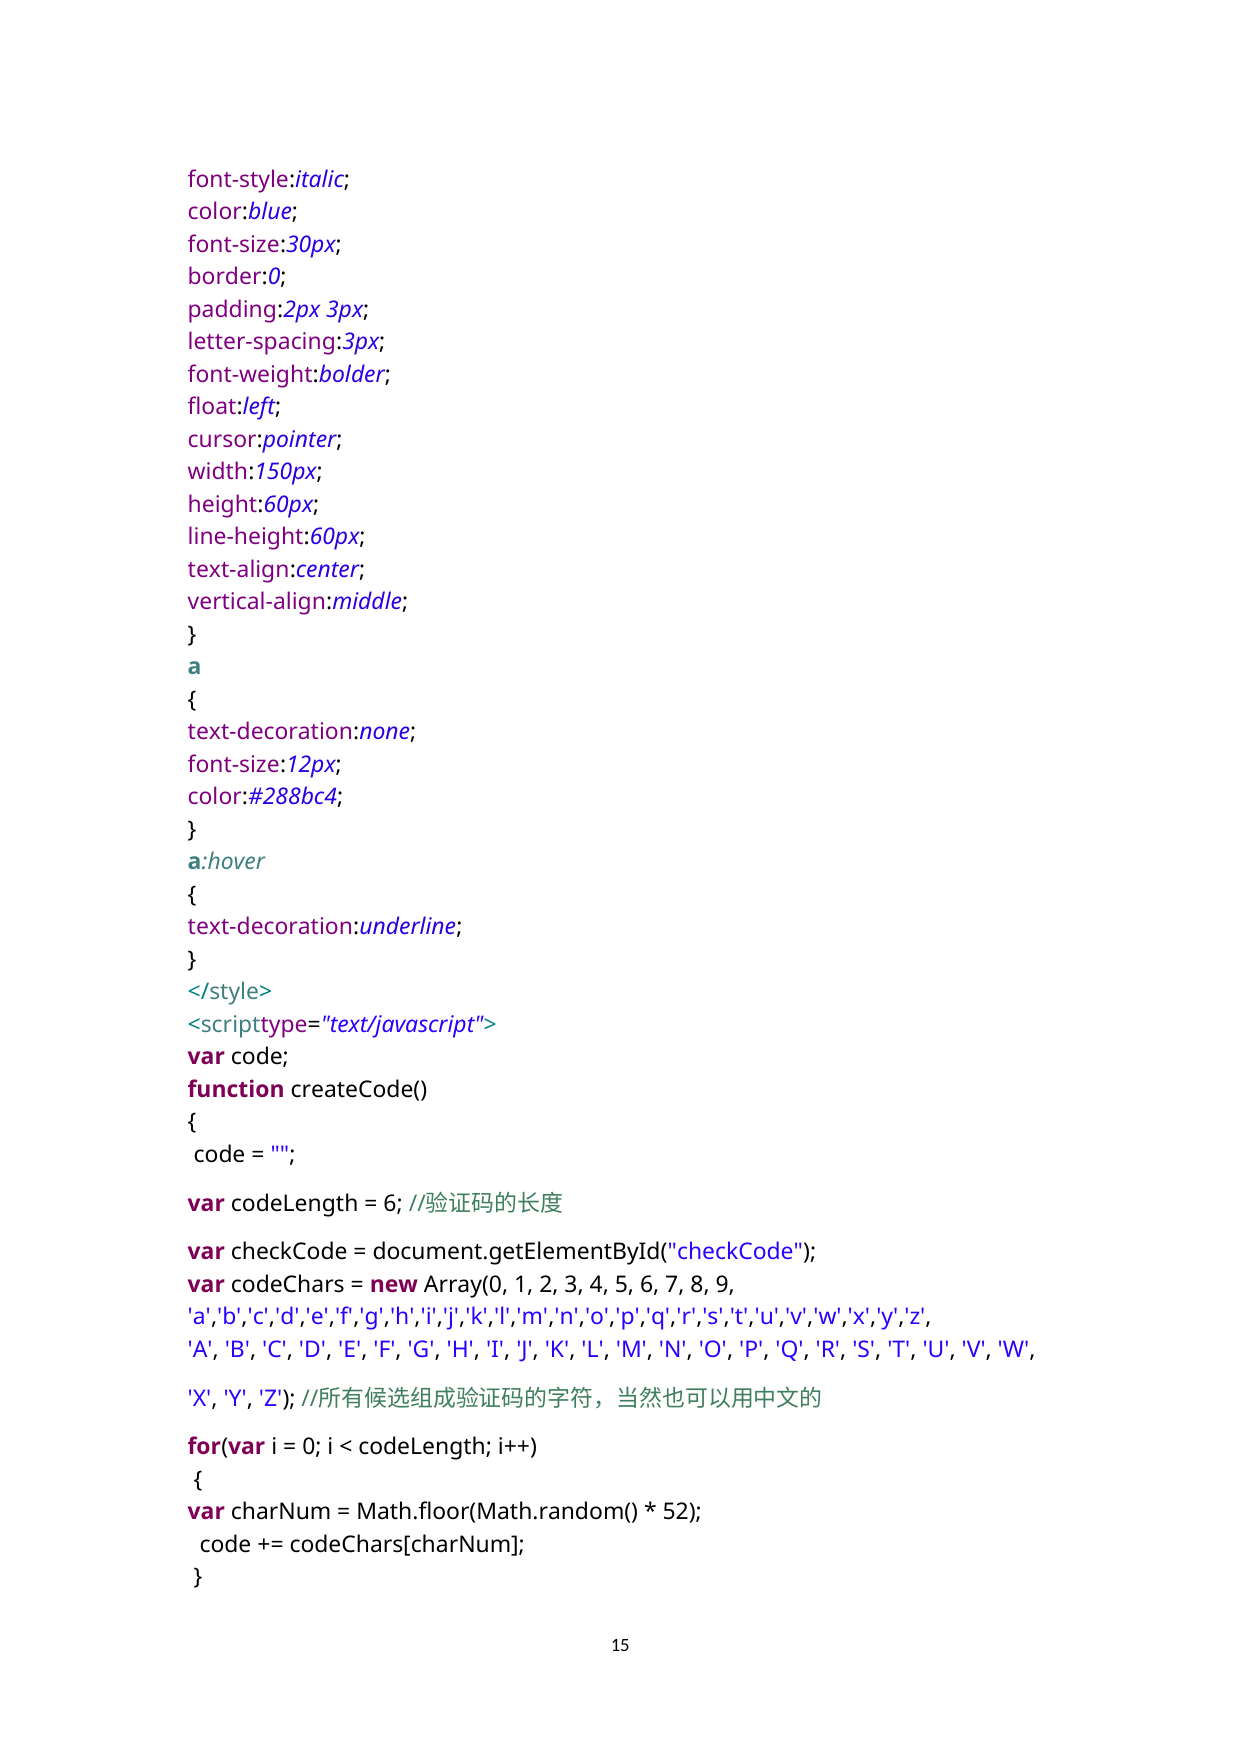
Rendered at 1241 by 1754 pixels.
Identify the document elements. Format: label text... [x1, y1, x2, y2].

text var codeChars = new Array(0, 1, 2, 3, 4, 5, 6, 7, 8, 9, [187, 1267, 1053, 1299]
text } [187, 617, 1053, 649]
text } [187, 812, 1053, 844]
text font-size:30px; [187, 227, 1053, 259]
text for(var i = 0; i < codeLength; i++) [187, 1429, 1053, 1462]
text border:0; [187, 259, 1053, 292]
text var codeLength = 6; //验证码的长度 [187, 1169, 1053, 1234]
text { [187, 1462, 1053, 1494]
text code += codeChars[charNum]; [187, 1527, 1053, 1559]
text function createCode() [187, 1072, 1053, 1104]
text var code; [187, 1039, 1053, 1072]
text </style> [187, 974, 1053, 1007]
text text-decoration:none; [187, 714, 1053, 747]
text code = ""; [187, 1137, 1053, 1169]
text { [187, 1104, 1053, 1137]
text { [187, 682, 1053, 714]
text letter-spacing:3px; [187, 324, 1053, 357]
text } [187, 942, 1053, 974]
text } [187, 1559, 1053, 1592]
text width:150px; [187, 454, 1053, 487]
text padding:2px 3px; [187, 292, 1053, 324]
text vertical-align:middle; [187, 584, 1053, 617]
text cursor:pointer; [187, 422, 1053, 454]
text color:#288bc4; [187, 779, 1053, 812]
text var checkCode = document.getElementById("checkCode"); [187, 1234, 1053, 1267]
text line-height:60px; [187, 519, 1053, 552]
text color:blue; [187, 194, 1053, 227]
text float:left; [187, 389, 1053, 422]
text a [187, 649, 1053, 682]
text font-weight:bolder; [187, 357, 1053, 389]
text font-size:12px; [187, 747, 1053, 779]
text font-style:italic; [187, 162, 1053, 194]
text var charNum = Math.floor(Math.random() * 52); [187, 1494, 1053, 1527]
text <scripttype="text/javascript"> [187, 1007, 1053, 1039]
text text-decoration:underline; [187, 909, 1053, 942]
text height:60px; [187, 487, 1053, 519]
text 'a','b','c','d','e','f','g','h','i','j','k','l','m','n','o','p','q','r','s','t','u','v','w','x','y','z', [187, 1299, 1053, 1332]
text 'A', 'B', 'C', 'D', 'E', 'F', 'G', 'H', 'I', 'J', 'K', 'L', 'M', 'N', 'O', 'P', 'Q', 'R', 'S', 'T', 'U', 'V', 'W', 'X', 'Y', 'Z'); //所有候选组成验证码的字符，当然也可以用中文的 [187, 1332, 1053, 1429]
text { [187, 877, 1053, 909]
text text-align:center; [187, 552, 1053, 584]
text a:hover [187, 844, 1053, 877]
